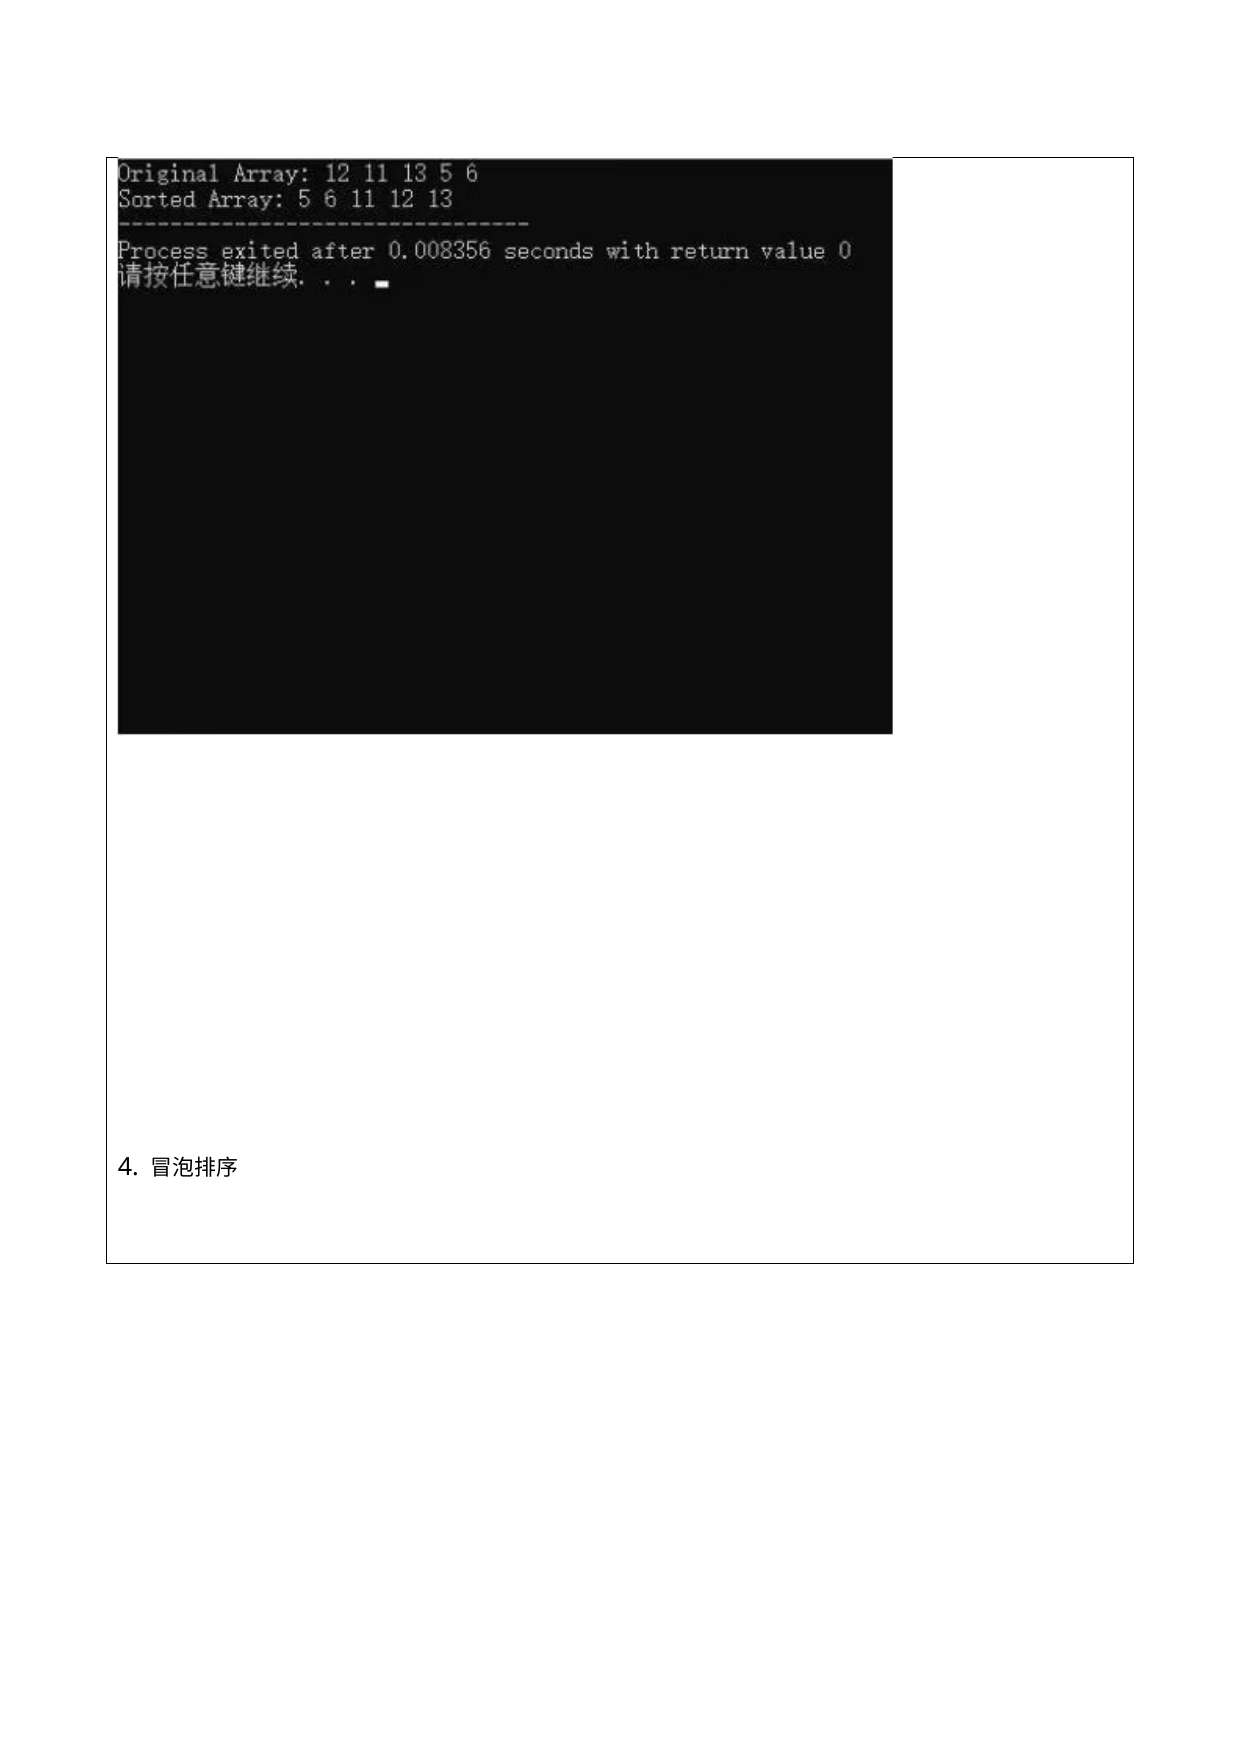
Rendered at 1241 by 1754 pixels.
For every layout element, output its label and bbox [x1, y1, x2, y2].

table_cell [107, 158, 1133, 1263]
picture [117, 157, 893, 736]
